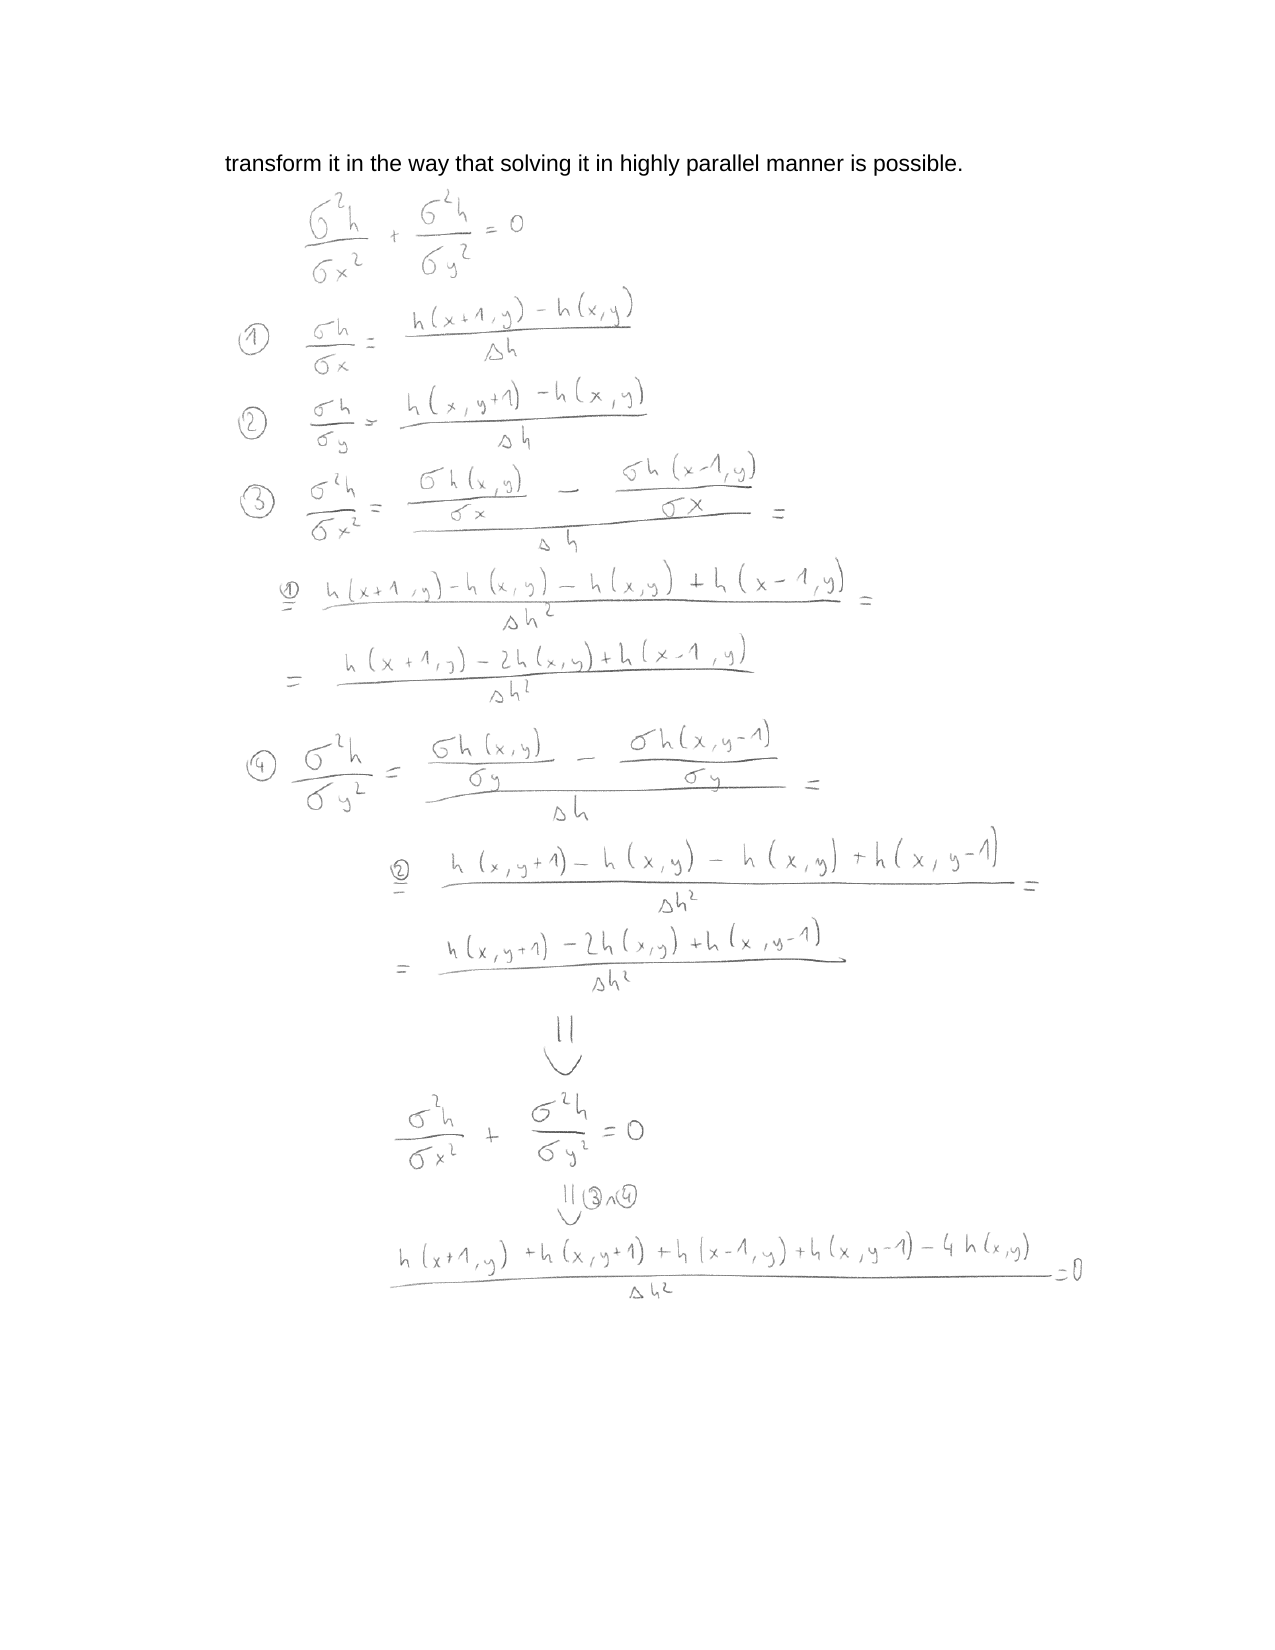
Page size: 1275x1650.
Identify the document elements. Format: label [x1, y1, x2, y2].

picture [225, 180, 1132, 1365]
list [187, 150, 1125, 1455]
